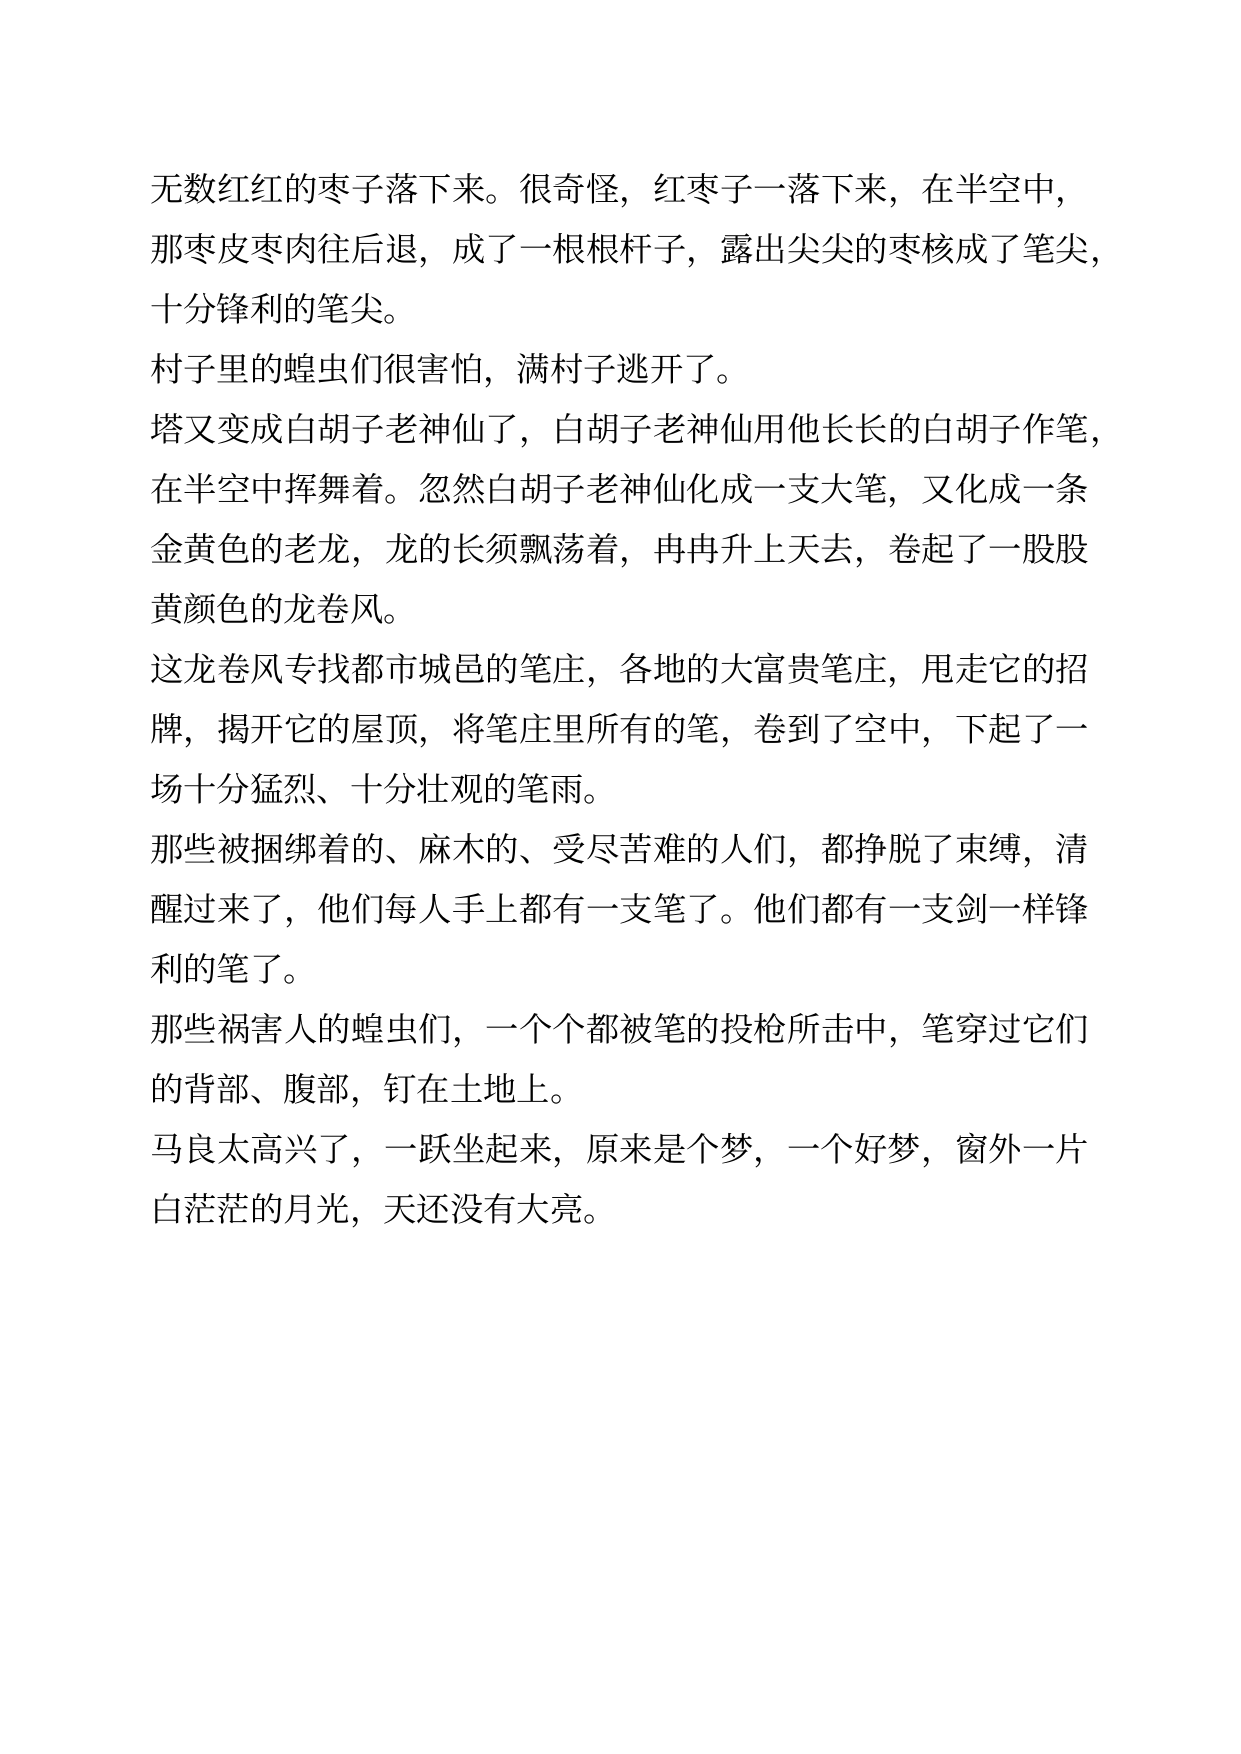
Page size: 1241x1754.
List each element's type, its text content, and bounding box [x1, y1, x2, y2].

text 那些祸害人的蝗虫们，一个个都被笔的投枪所击中，笔穿过它们的背部、腹部，钉在土地上。 [150, 990, 1090, 1110]
text 这龙卷风专找都市城邑的笔庄，各地的大富贵笔庄，甩走它的招牌，揭开它的屋顶，将笔庄里所有的笔，卷到了空中，下起了一场十分猛烈、十分壮观的笔雨。 [150, 630, 1090, 810]
text 无数红红的枣子落下来。很奇怪，红枣子一落下来，在半空中，那枣皮枣肉往后退，成了一根根杆子，露出尖尖的枣核成了笔尖，十分锋利的笔尖。 [150, 150, 1090, 330]
text 村子里的蝗虫们很害怕，满村子逃开了。 [150, 330, 1090, 390]
text 那些被捆绑着的、麻木的、受尽苦难的人们，都挣脱了束缚，清醒过来了，他们每人手上都有一支笔了。他们都有一支剑一样锋利的笔了。 [150, 810, 1090, 990]
text 塔又变成白胡子老神仙了，白胡子老神仙用他长长的白胡子作笔，在半空中挥舞着。忽然白胡子老神仙化成一支大笔，又化成一条金黄色的老龙，龙的长须飘荡着，冉冉升上天去，卷起了一股股黄颜色的龙卷风。 [150, 390, 1090, 630]
text 马良太高兴了，一跃坐起来，原来是个梦，一个好梦，窗外一片白茫茫的月光，天还没有大亮。 [150, 1110, 1090, 1230]
